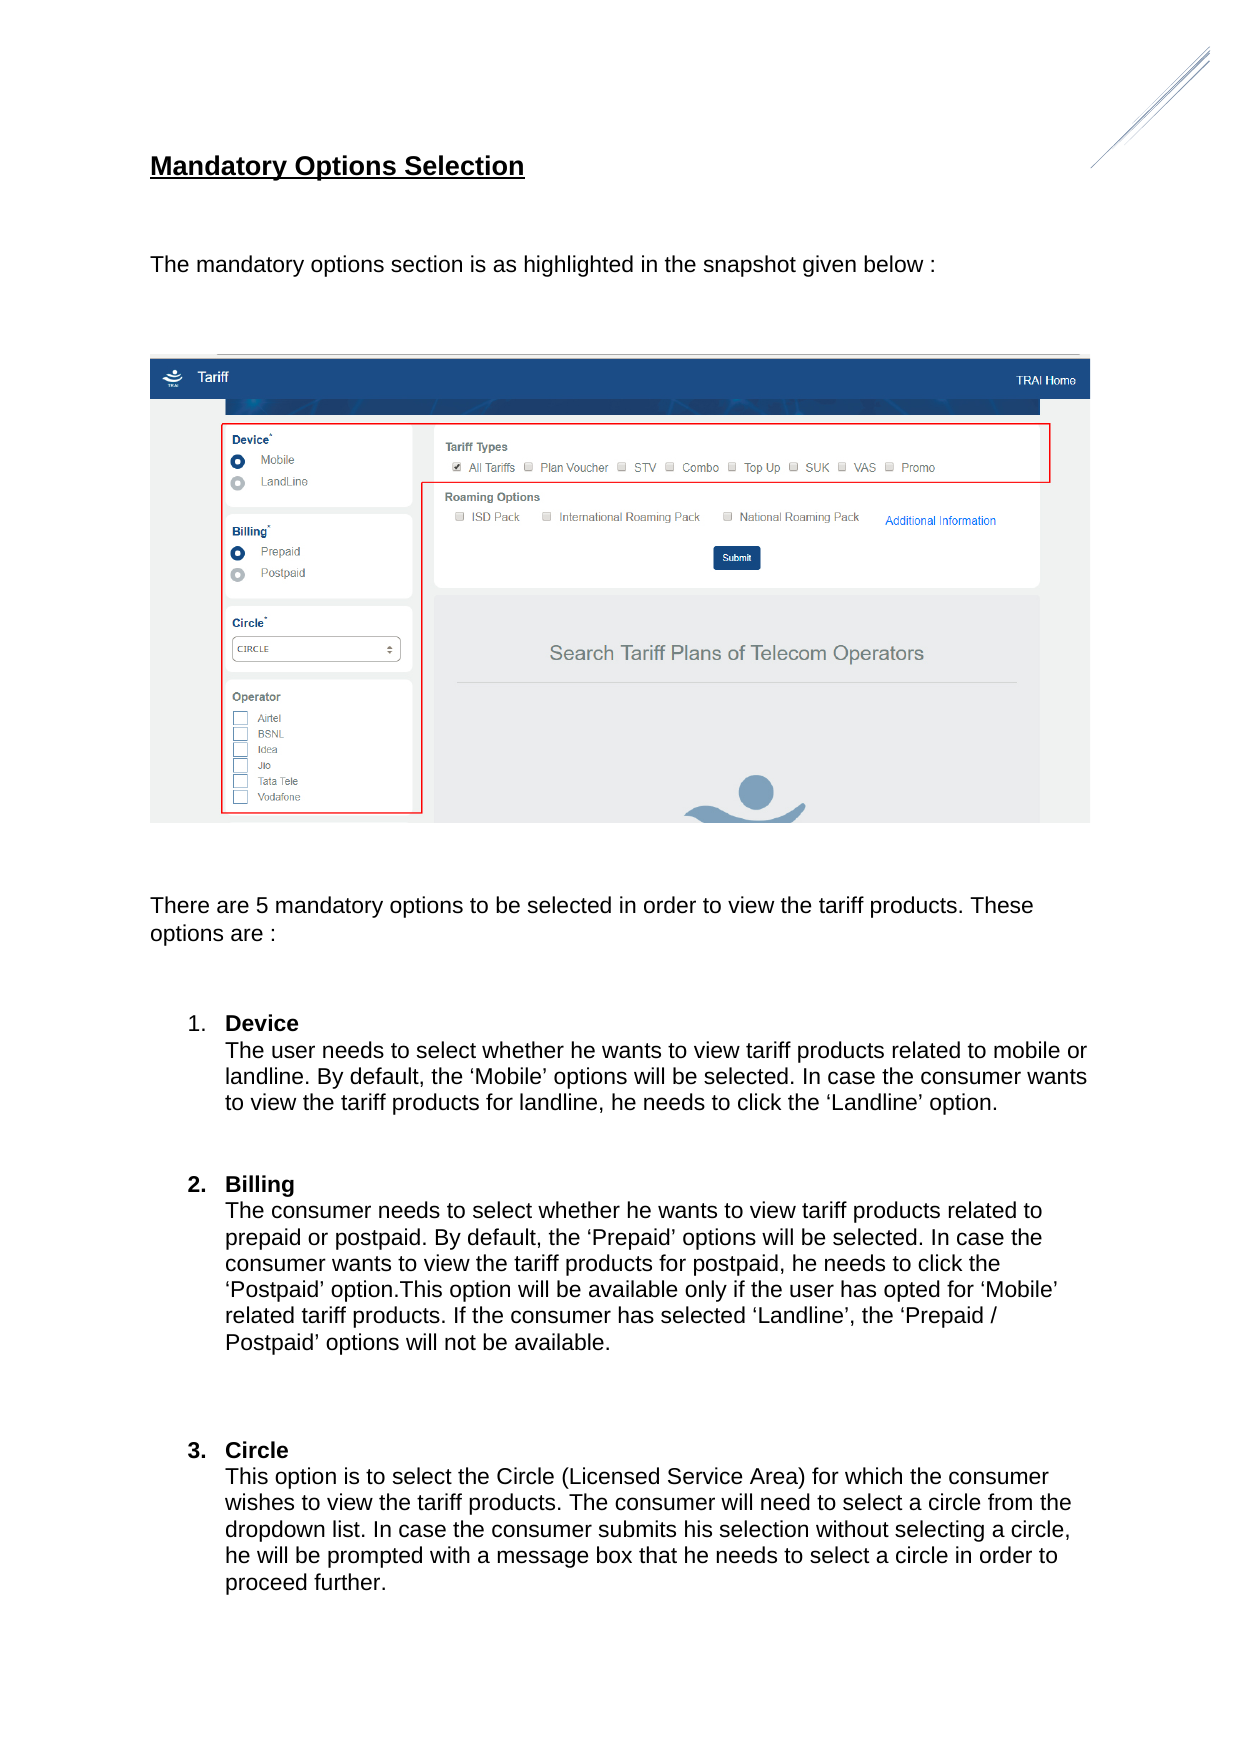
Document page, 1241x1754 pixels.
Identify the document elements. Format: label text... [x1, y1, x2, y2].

text The mandatory options section is as highlighted in the snapshot given below : [150, 251, 1090, 336]
text Mandatory Options Selection [150, 150, 1090, 181]
picture [150, 354, 1091, 823]
text There are 5 mandatory options to be selected in order to view the tariff products. These options are : [150, 892, 1090, 946]
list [187, 1437, 1090, 1595]
list Billing The consumer needs to select whether he wants to view tariff products related to prepaid or postpaid. By default, the ‘Prepaid’ options will be selected. In case the consumer wants to view the tariff products for postpaid, he needs to click the ‘Postpaid’ option.This option will be available only if the user has opted for ‘Mobile’ related tariff products. If the consumer has selected ‘Landline’, the ‘Prepaid / Postpaid’ options will not be available. [187, 1171, 1090, 1437]
list Device The user needs to select whether he wants to view tariff products related to mobile or landline. By default, the ‘Mobile’ options will be selected. In case the consumer wants to view the tariff products for landline, he needs to click the ‘Landline’ option. [187, 1010, 1090, 1171]
